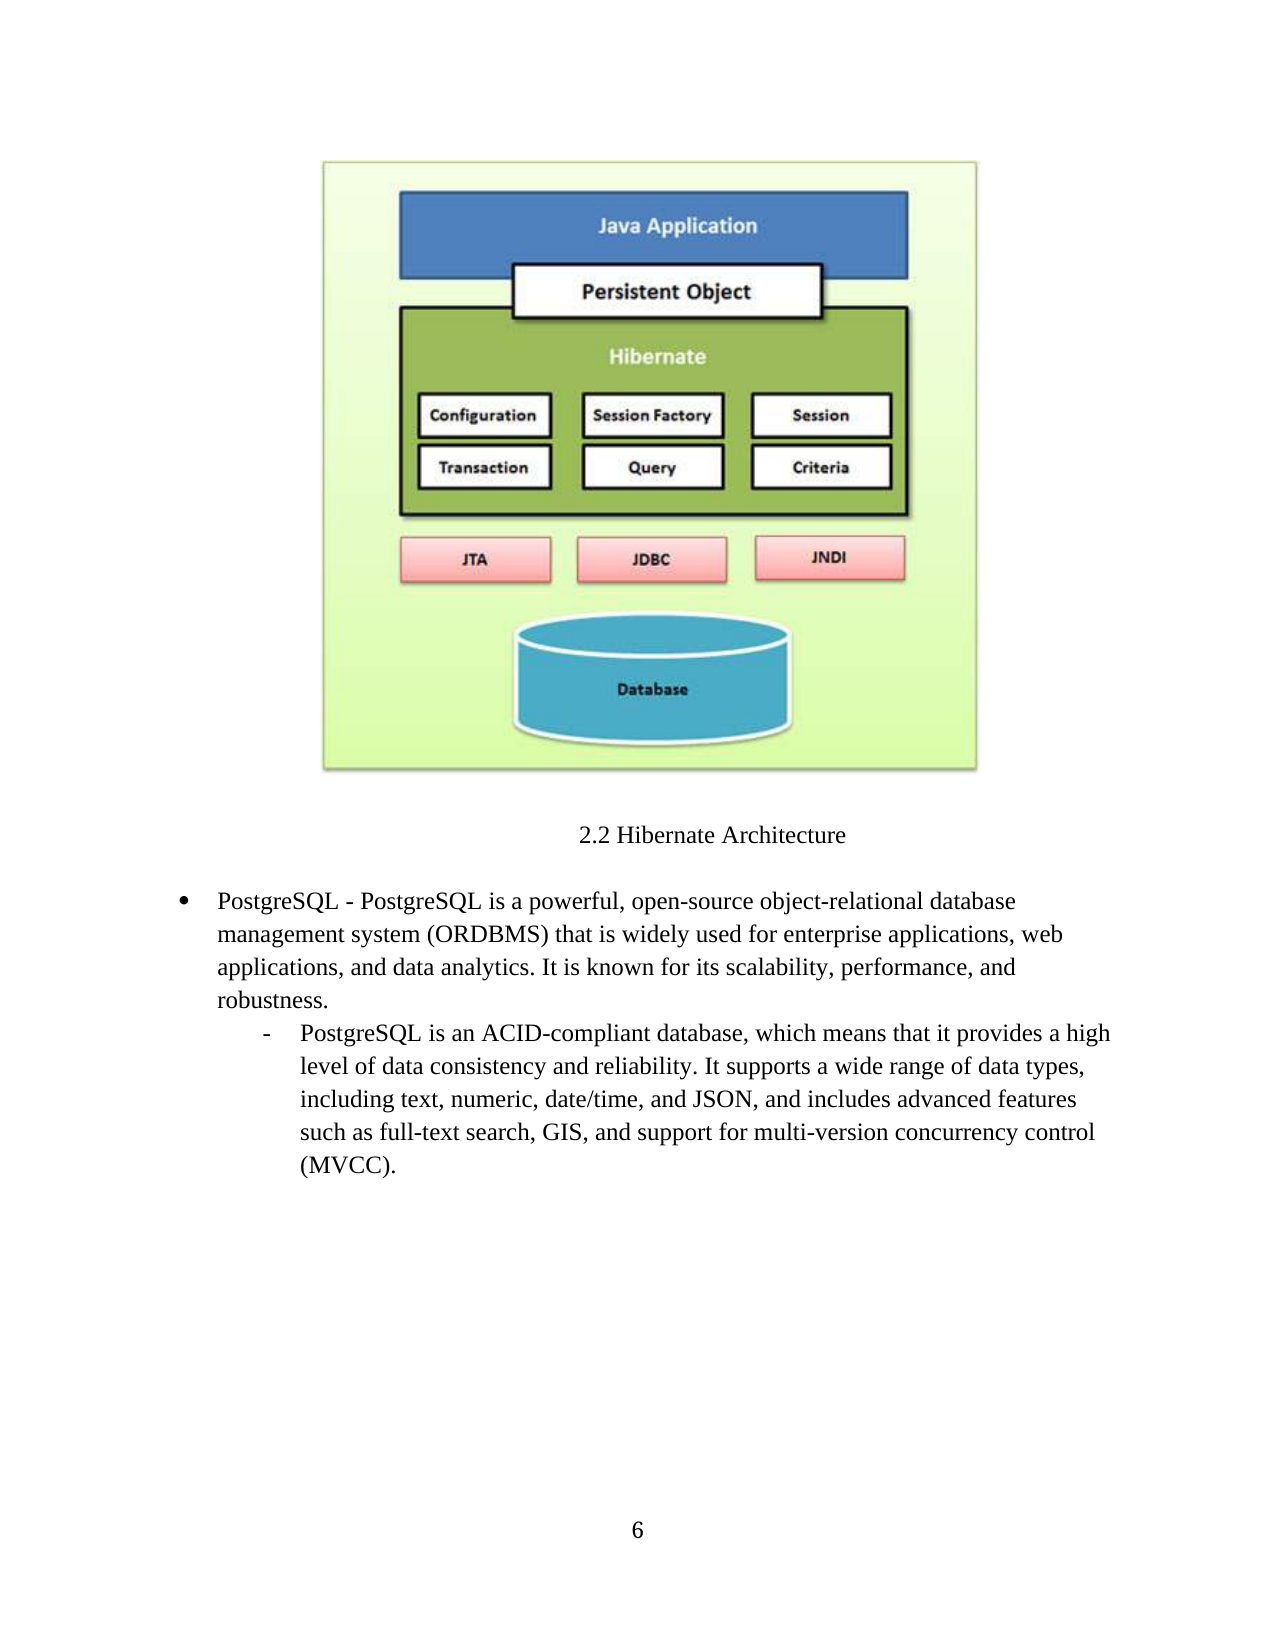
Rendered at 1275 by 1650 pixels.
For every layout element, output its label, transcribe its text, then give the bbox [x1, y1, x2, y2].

list PostgreSQL - PostgreSQL is a powerful, open-source object-relational database management system (ORDBMS) that is widely used for enterprise applications, web applications, and data analytics. It is known for its scalability, performance, and robustness. [179, 886, 1125, 1014]
picture [300, 150, 996, 783]
list PostgreSQL is an ACID-compliant database, which means that it provides a high level of data consistency and reliability. It supports a wide range of data types, including text, numeric, date/time, and JSON, and includes advanced features such as full-text search, GIS, and support for multi-version concurrency control (MVCC). [262, 1018, 1125, 1179]
list 2.2 Hibernate Architecture [300, 820, 1125, 849]
